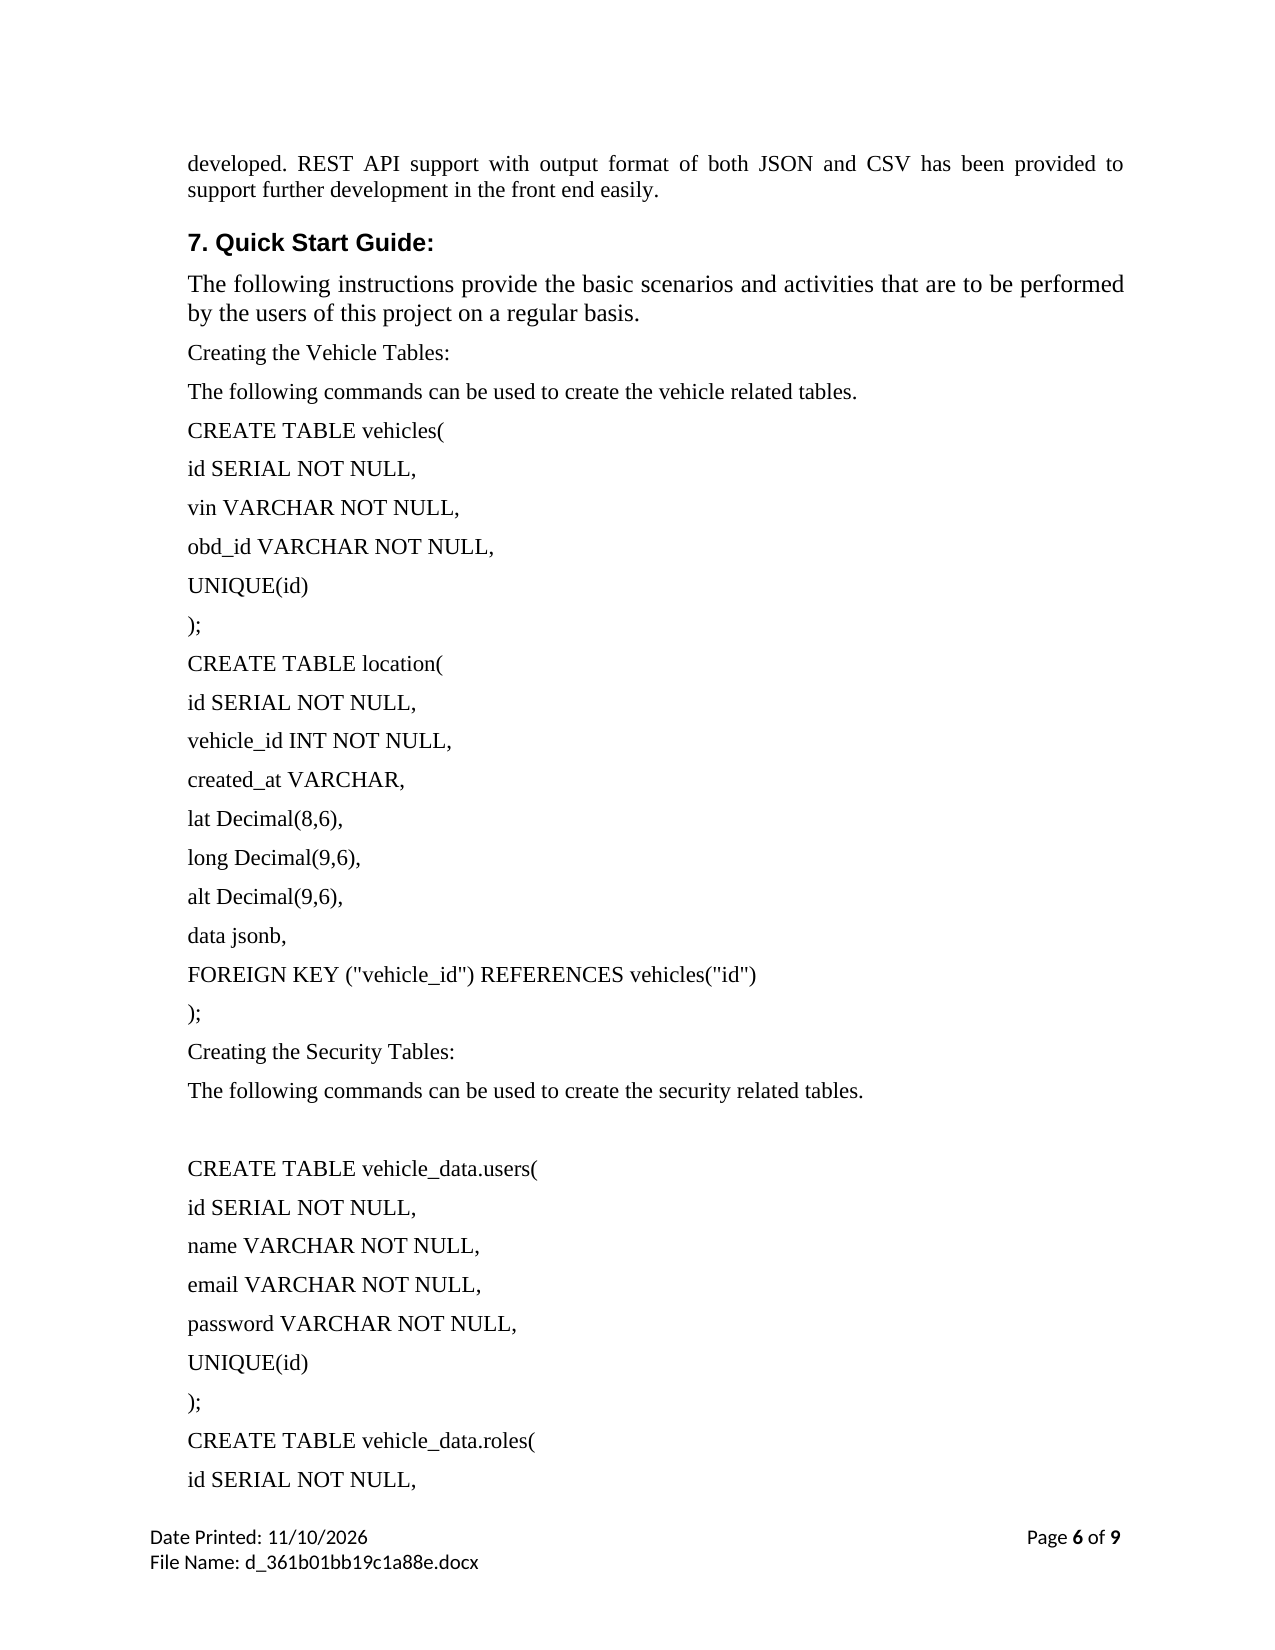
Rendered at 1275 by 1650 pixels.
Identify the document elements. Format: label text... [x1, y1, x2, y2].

text FOREIGN KEY ("vehicle_id") REFERENCES vehicles("id") [187, 961, 1125, 987]
text The following commands can be used to create the vehicle related tables. [187, 378, 1125, 404]
text id SERIAL NOT NULL, [187, 1194, 1125, 1220]
text id SERIAL NOT NULL, [187, 689, 1125, 715]
text ); [187, 999, 1125, 1026]
text vehicle_id INT NOT NULL, [187, 727, 1125, 754]
text password VARCHAR NOT NULL, [187, 1310, 1125, 1337]
text created_at VARCHAR, [187, 766, 1125, 793]
text CREATE TABLE vehicle_data.roles( [187, 1427, 1125, 1453]
text alt Decimal(9,6), [187, 883, 1125, 909]
text name VARCHAR NOT NULL, [187, 1233, 1125, 1259]
text Creating the Security Tables: [187, 1038, 1125, 1065]
text long Decimal(9,6), [187, 844, 1125, 870]
text lat Decimal(8,6), [187, 805, 1125, 832]
text ); [187, 1388, 1125, 1414]
text email VARCHAR NOT NULL, [187, 1271, 1125, 1298]
text CREATE TABLE location( [187, 650, 1125, 676]
text vin VARCHAR NOT NULL, [187, 494, 1125, 521]
text 7. Quick Start Guide: [150, 228, 1125, 256]
text The following instructions provide the basic scenarios and activities that are to be performed by the users of this project on a regular basis. [187, 269, 1125, 326]
text id SERIAL NOT NULL, [187, 1466, 1125, 1492]
text ); [187, 611, 1125, 637]
text CREATE TABLE vehicles( [187, 417, 1125, 443]
text UNIQUE(id) [187, 572, 1125, 598]
text Creating the Vehicle Tables: [187, 339, 1125, 365]
text data jsonb, [187, 922, 1125, 948]
text obd_id VARCHAR NOT NULL, [187, 533, 1125, 559]
text CREATE TABLE vehicle_data.users( [187, 1155, 1125, 1181]
text UNIQUE(id) [187, 1349, 1125, 1376]
text id SERIAL NOT NULL, [187, 456, 1125, 482]
text The following commands can be used to create the security related tables. [187, 1077, 1125, 1103]
